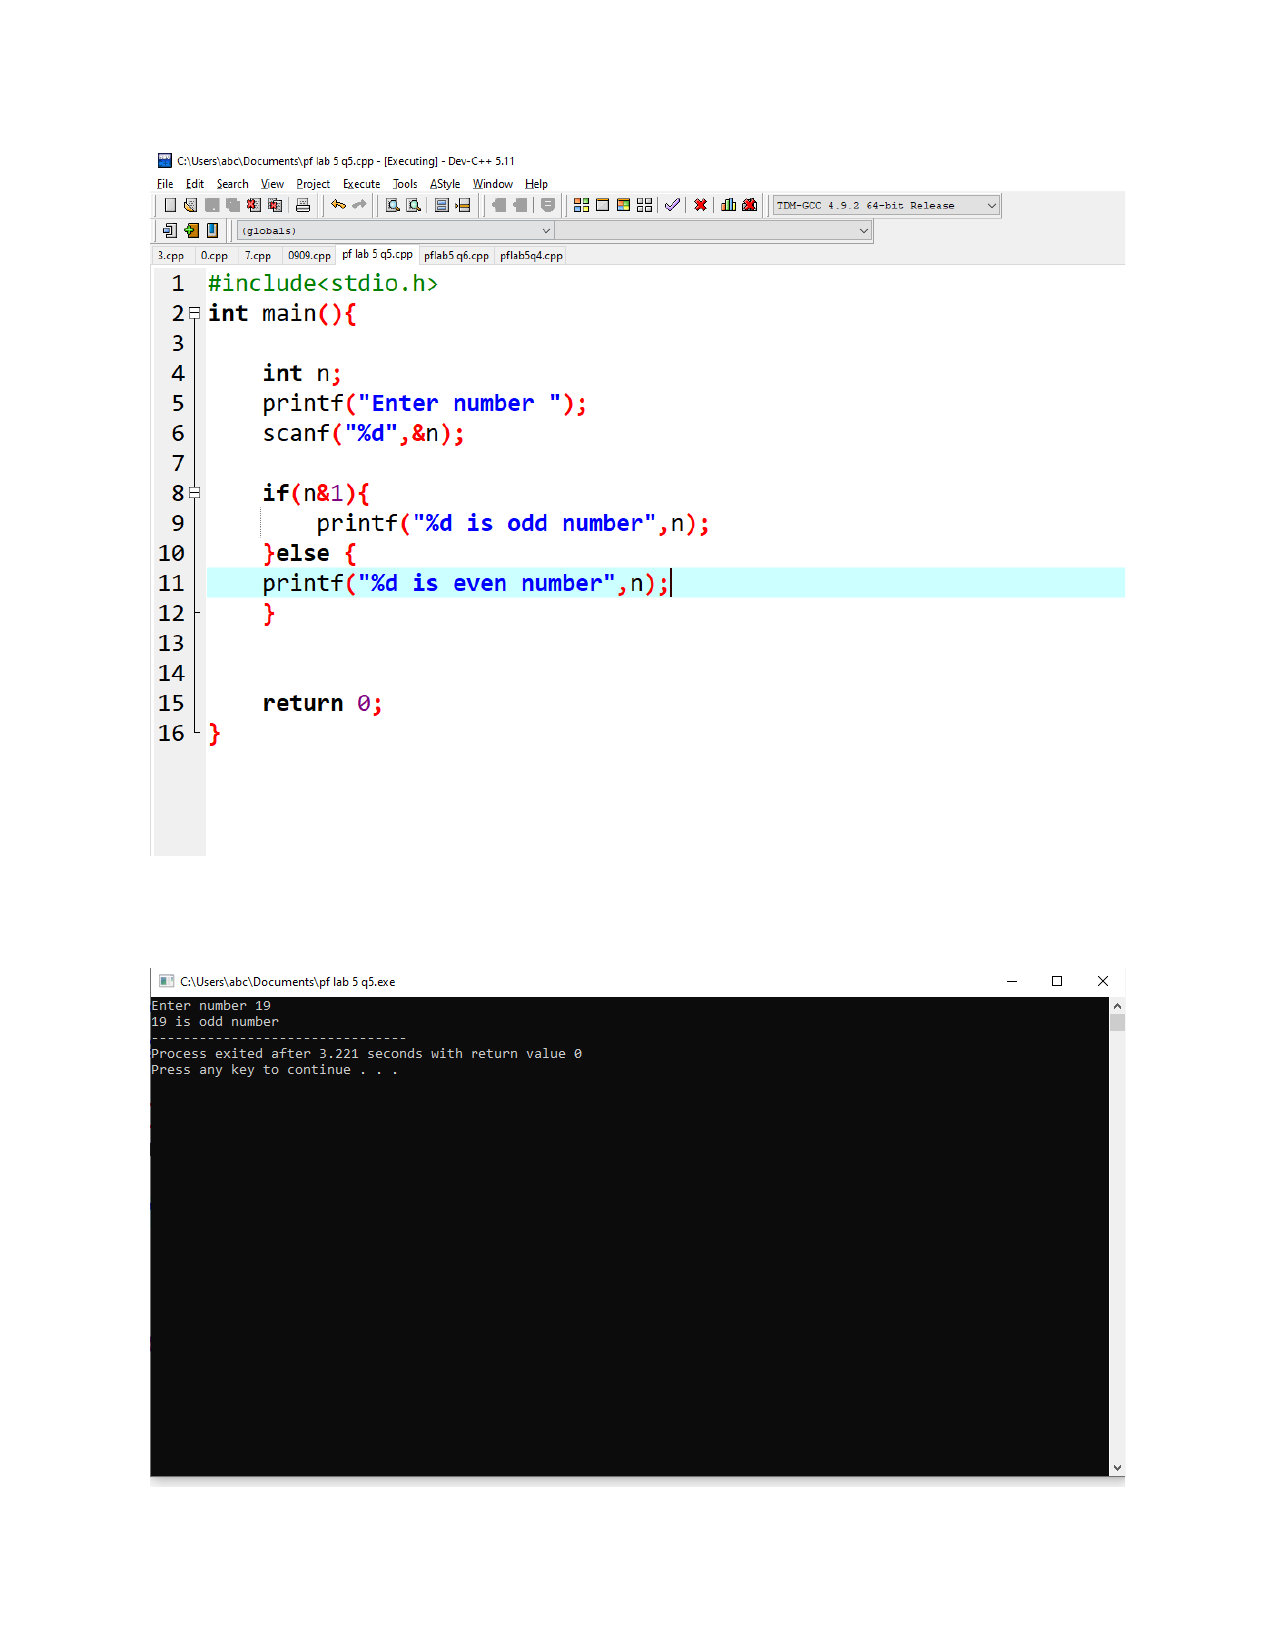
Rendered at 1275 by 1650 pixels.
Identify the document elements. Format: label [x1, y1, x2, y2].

picture [150, 150, 1125, 856]
picture [150, 968, 1125, 1487]
